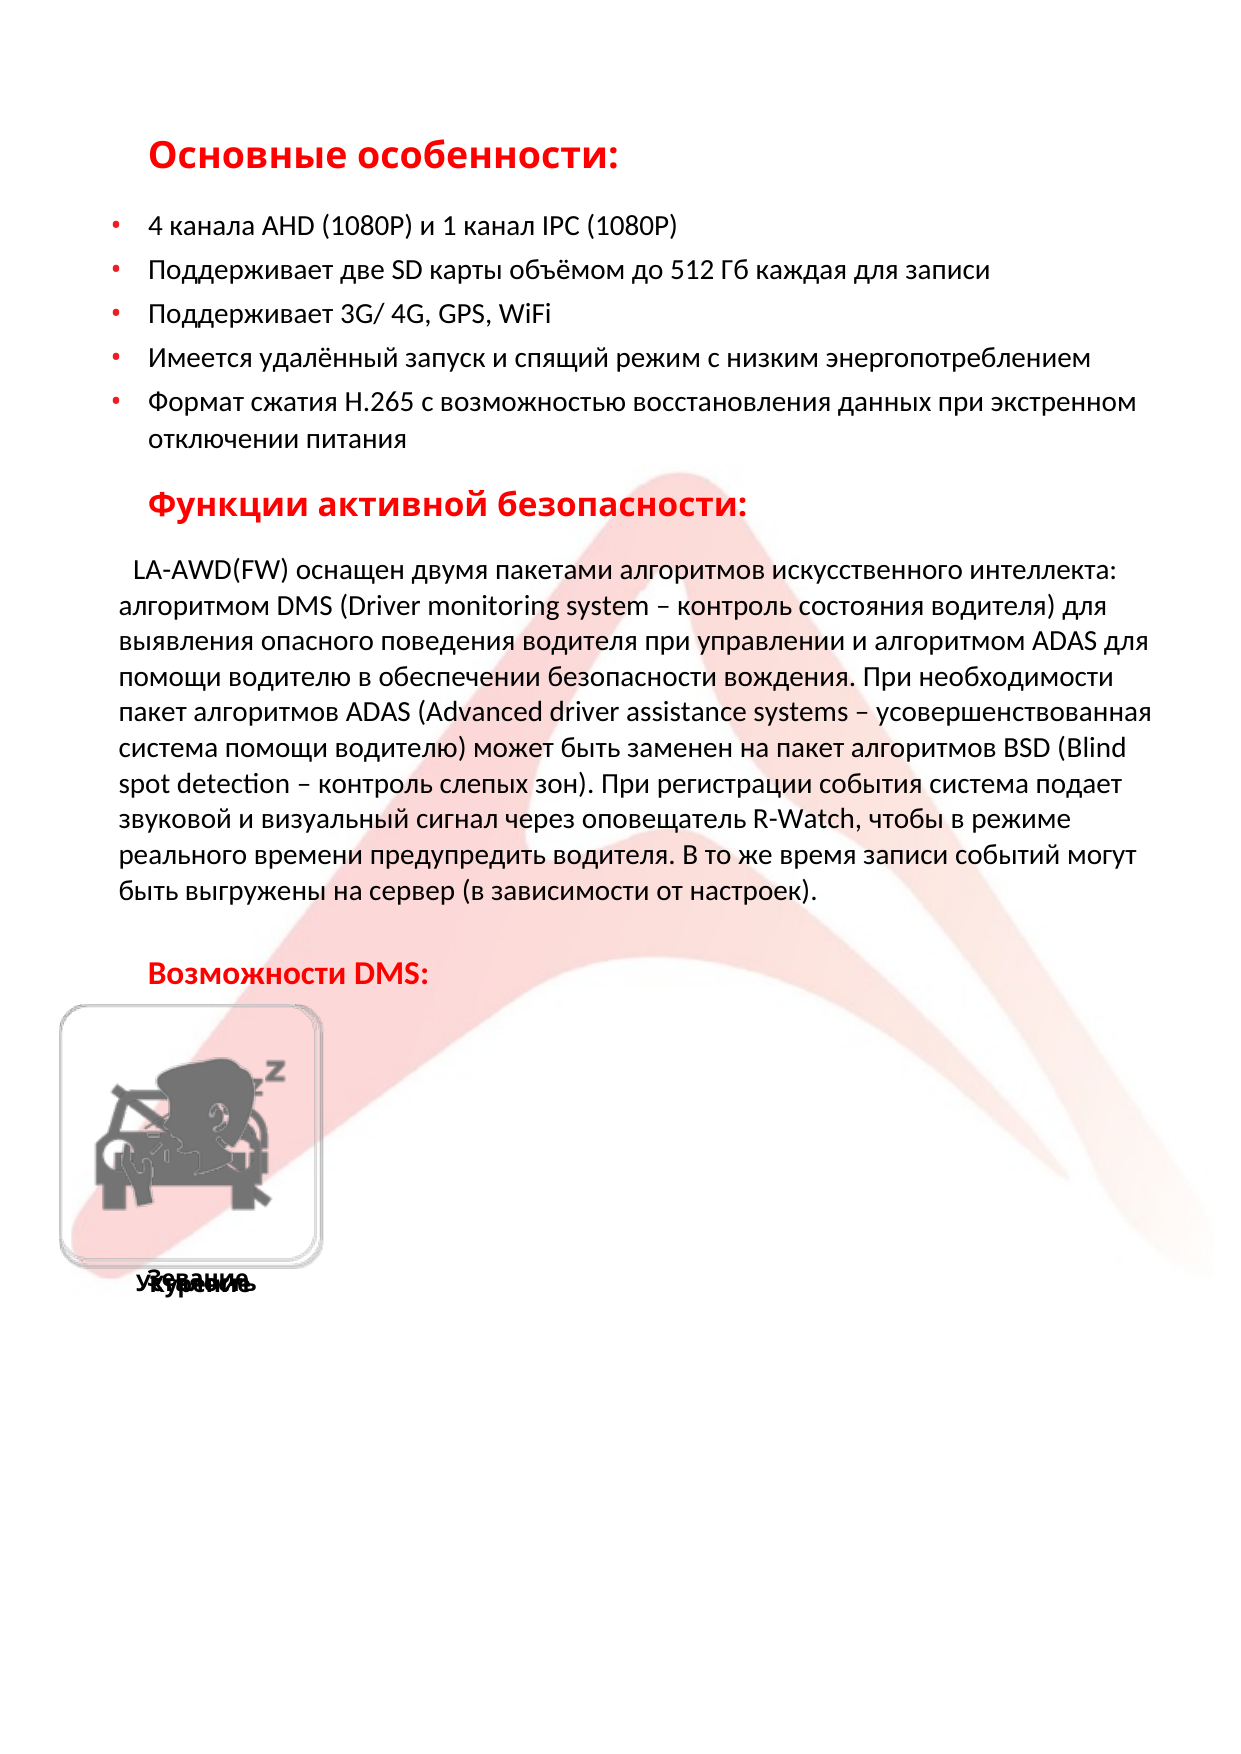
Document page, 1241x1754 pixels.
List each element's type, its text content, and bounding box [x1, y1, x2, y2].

list Возможности DMS: [133, 952, 1166, 992]
list Формат сжатия H.265 c возможностью восстановления данных при экстренном отключении питания [110, 380, 1166, 456]
list Поддерживает две SD карты объёмом до 512 Гб каждая для записи [110, 248, 1240, 288]
subtitle Основные особенности: [148, 128, 1240, 179]
subtitle Функции активной безопасности: [148, 481, 1240, 526]
list Поддерживает 3G/ 4G, GPS, WiFi [110, 292, 1240, 332]
list 4 канала AHD (1080P) и 1 канал IPC (1080P) [110, 204, 1240, 244]
picture [59, 34, 1214, 1717]
list Имеется удалённый запуск и спящий режим с низким энергопотреблением [110, 336, 1240, 376]
list LA-AWD(FW) оснащен двумя пакетами алгоритмов искусственного интеллекта: алгоритмом DMS (Driver monitoring system – контроль состояния водителя) для выявления опасного поведения водителя при управлении и алгоритмом ADAS для помощи водителю в обеспечении безопасности вождения. При необходимости пакет алгоритмов ADAS (Advanced driver assistance systems – усовершенствованная система помощи водителю) может быть заменен на пакет алгоритмов BSD (Blind spot detection – контроль слепых зон). При регистрации события система подает звуковой и визуальный сигнал через оповещатель R-Watch, чтобы в режиме реального времени предупредить водителя. В то же время записи событий могут быть выгружены на сервер (в зависимости от настроек). [118, 551, 1166, 907]
